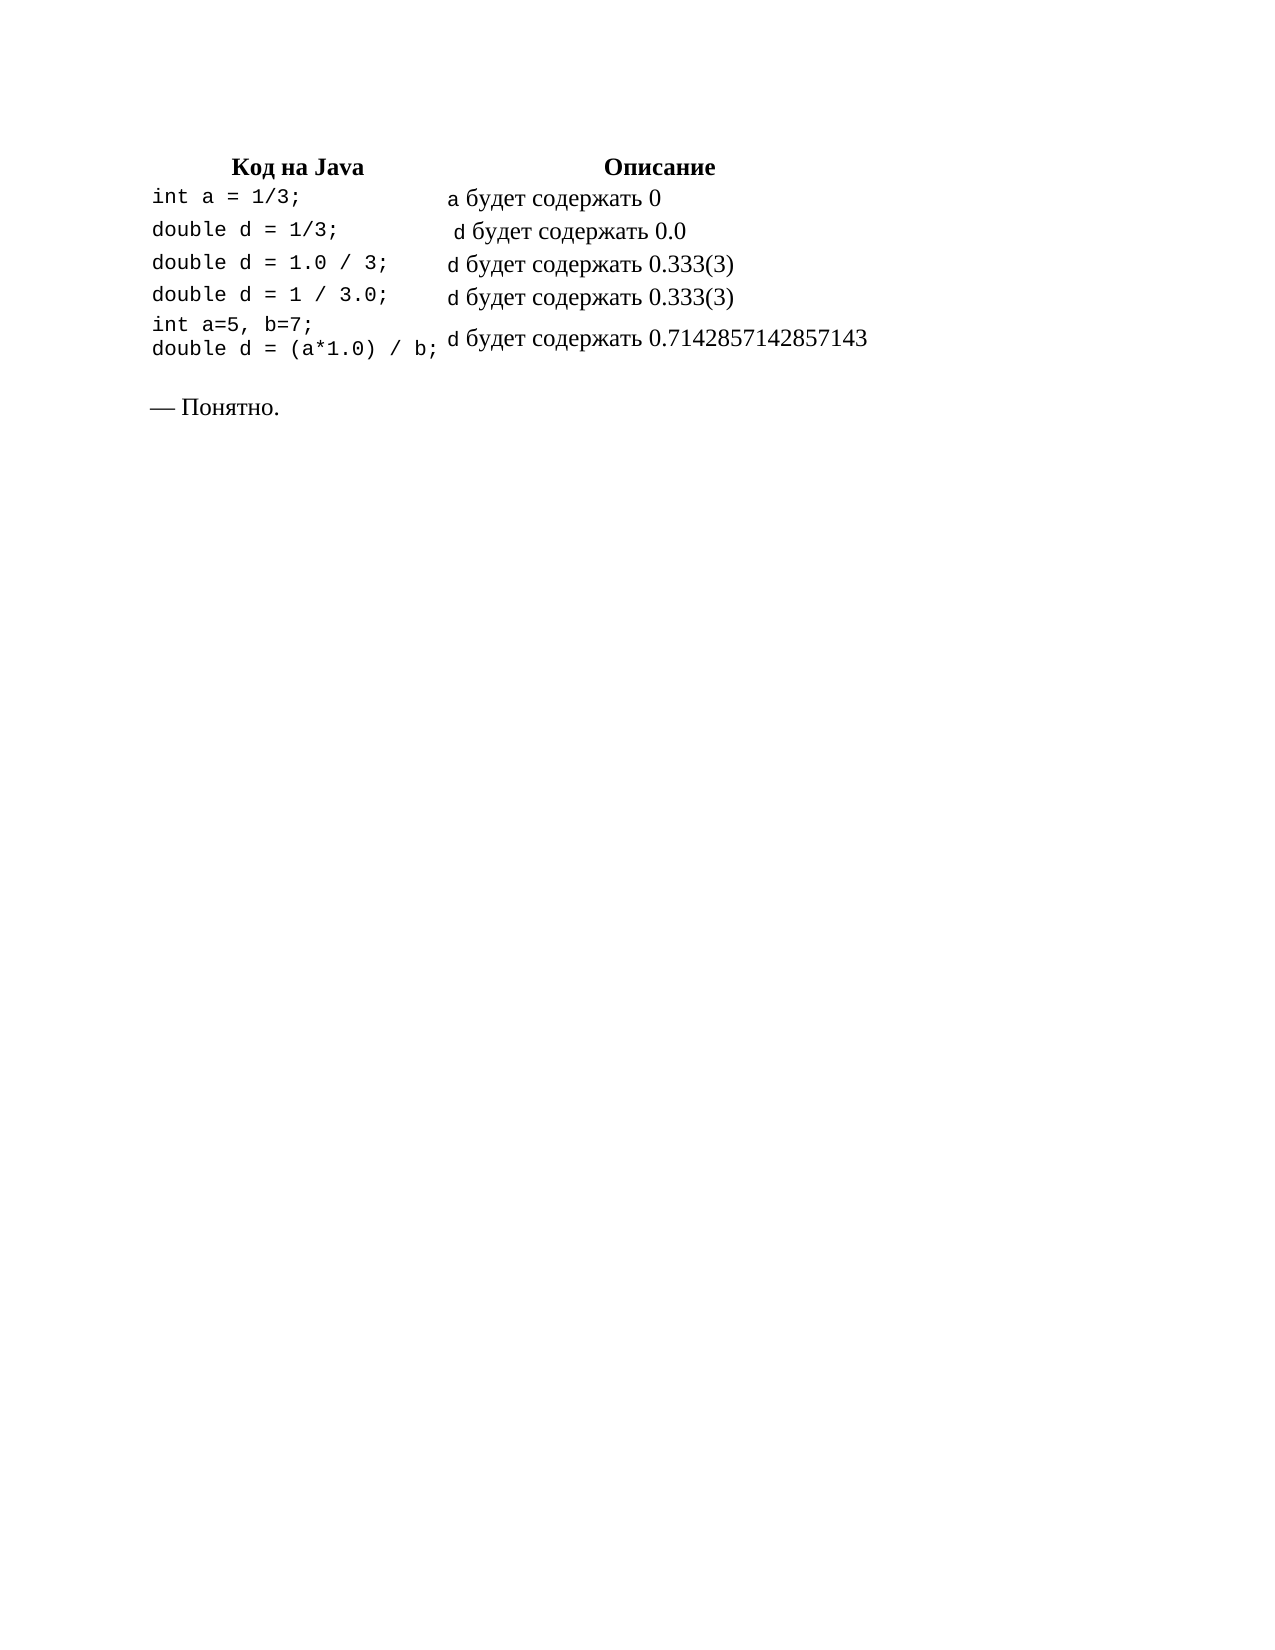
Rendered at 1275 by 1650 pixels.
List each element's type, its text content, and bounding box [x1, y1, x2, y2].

table_cell d будет содержать 0.333(3) [445, 247, 874, 280]
text — Понятно. [150, 392, 1125, 421]
table_cell a будет содержать 0 [445, 182, 874, 214]
table_header Код на Java [150, 150, 445, 182]
table_cell d будет содержать 0.0 [445, 215, 874, 247]
table_cell d будет содержать 0.333(3) [445, 280, 874, 313]
table_cell double d = 1/3; [150, 215, 445, 247]
table_header Описание [445, 150, 874, 182]
table_cell int a = 1/3; [150, 182, 445, 214]
table_cell int a=5, b=7; double d = (a*1.0) / b; [150, 313, 445, 363]
table_cell double d = 1.0 / 3; [150, 247, 445, 280]
table_cell double d = 1 / 3.0; [150, 280, 445, 313]
table_cell d будет содержать 0.7142857142857143 [445, 313, 874, 363]
